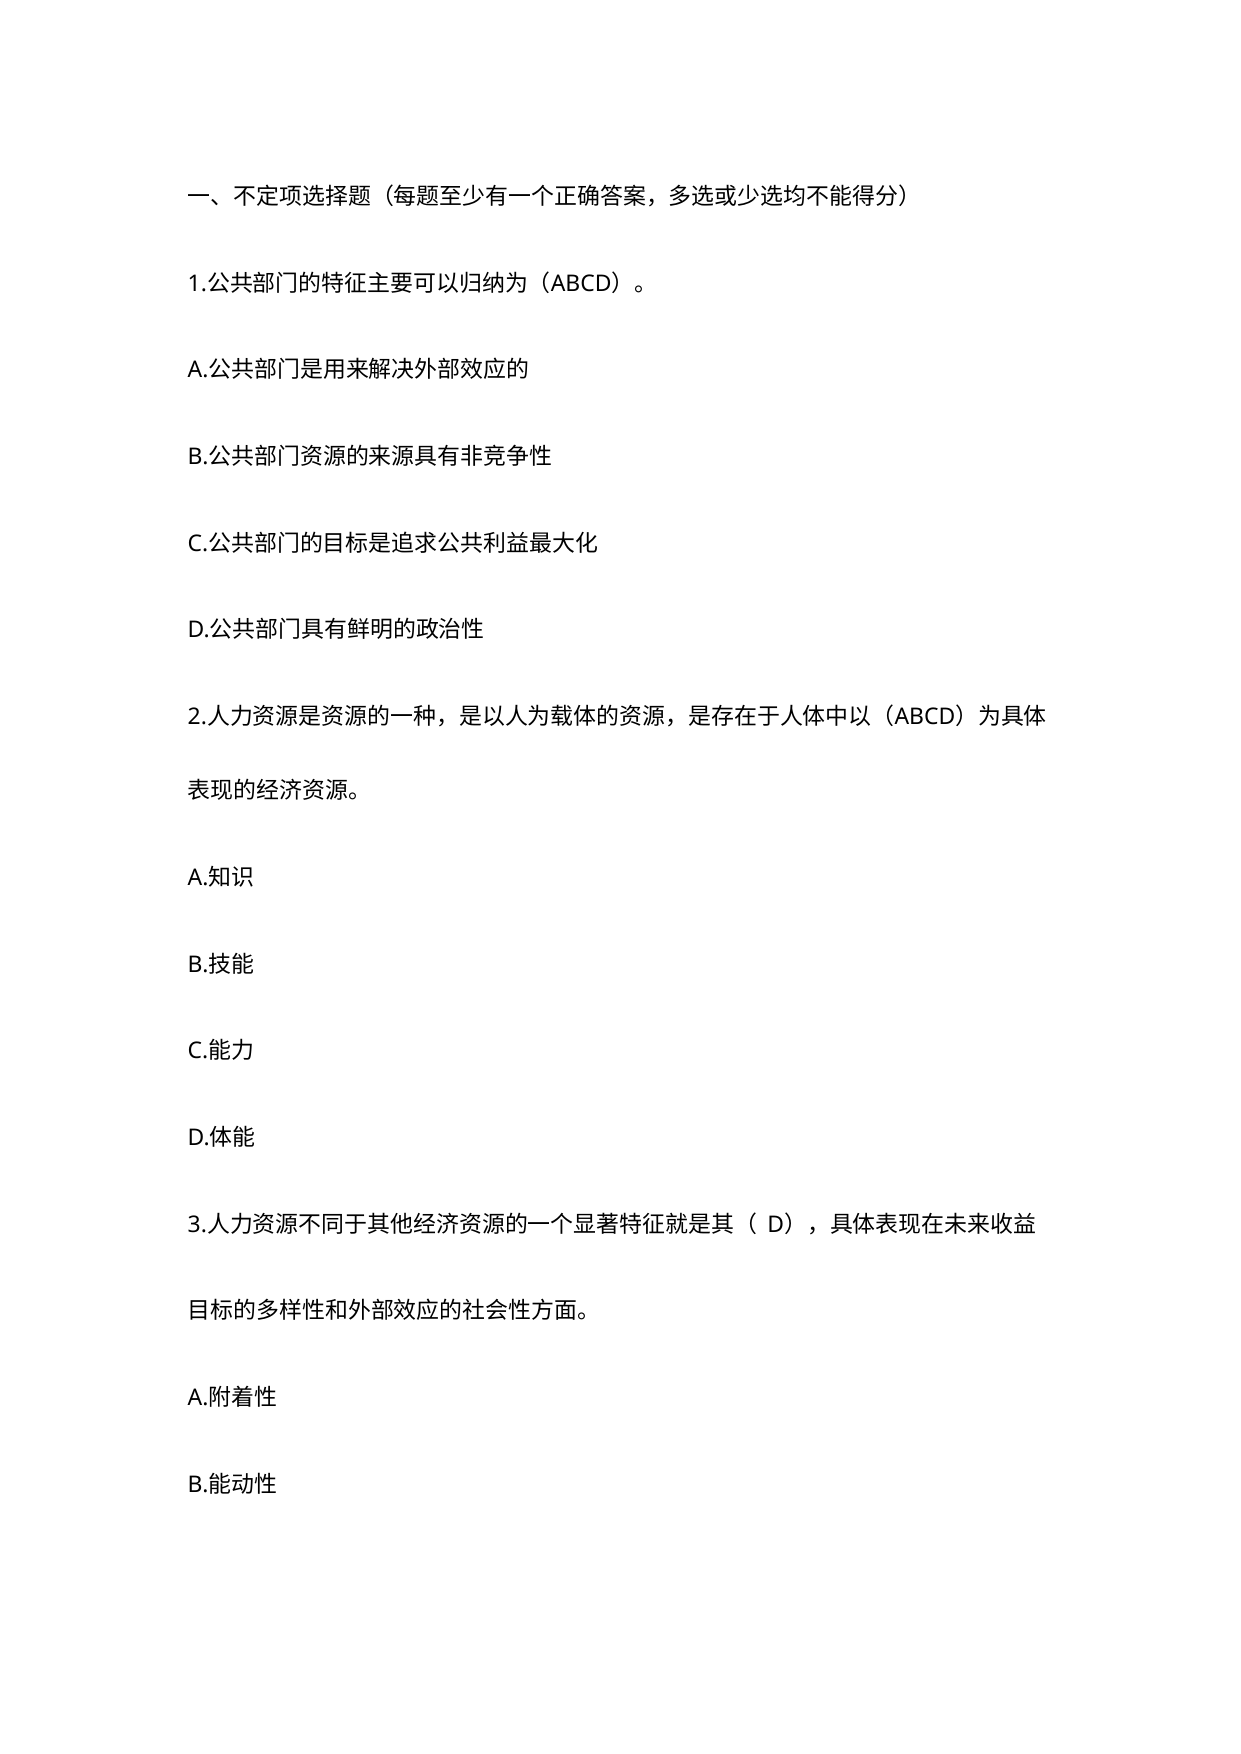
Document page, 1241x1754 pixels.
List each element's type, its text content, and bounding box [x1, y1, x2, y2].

text A.知识 [187, 843, 1053, 908]
text A.公共部门是用来解决外部效应的 [187, 335, 1053, 400]
text C.公共部门的目标是追求公共利益最大化 [187, 508, 1053, 573]
text 1.公共部门的特征主要可以归纳为（ABCD）。 [187, 248, 1053, 313]
text 2.人力资源是资源的一种，是以人为载体的资源，是存在于人体中以（ABCD）为具体 表现的经济资源。 [187, 682, 1053, 822]
text D.公共部门具有鲜明的政治性 [187, 595, 1053, 660]
text C.能力 [187, 1016, 1053, 1081]
text B.公共部门资源的来源具有非竞争性 [187, 422, 1053, 487]
text A.附着性 [187, 1363, 1053, 1428]
text D.体能 [187, 1103, 1053, 1168]
text 3.人力资源不同于其他经济资源的一个显著特征就是其（ D），具体表现在未来收益 [187, 1190, 1053, 1255]
text B.能动性 [187, 1450, 1053, 1515]
text B.技能 [187, 930, 1053, 995]
text 一、不定项选择题（每题至少有一个正确答案，多选或少选均不能得分） [187, 162, 1053, 227]
text 目标的多样性和外部效应的社会性方面。 [187, 1276, 1053, 1341]
